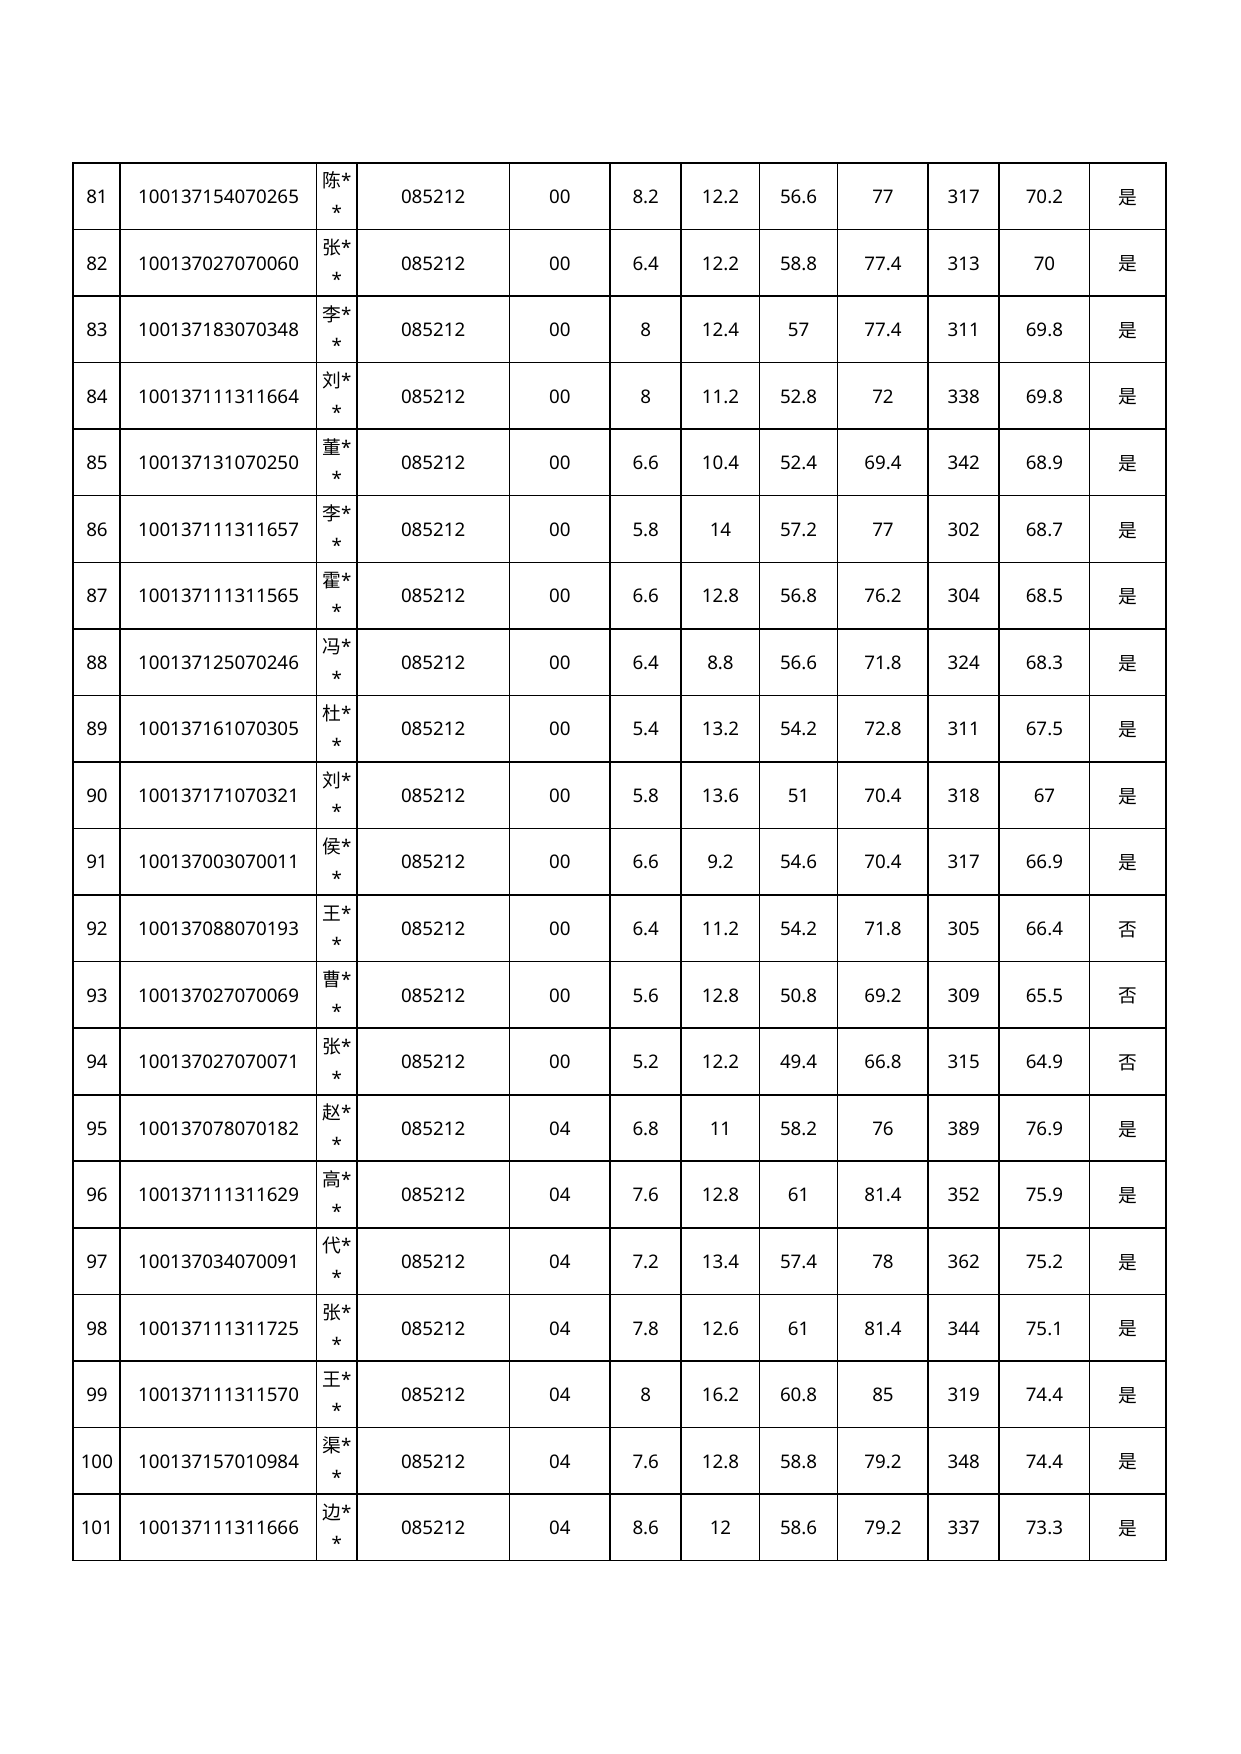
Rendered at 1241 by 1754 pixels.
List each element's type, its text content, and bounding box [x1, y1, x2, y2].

table_cell 04 [510, 1295, 609, 1360]
table_cell 69.8 [1000, 363, 1089, 428]
table_cell 085212 [358, 1229, 509, 1293]
table_cell 311 [929, 297, 998, 362]
table_cell 赵** [317, 1096, 356, 1160]
table_cell 085212 [358, 496, 509, 561]
table_cell 58.8 [760, 230, 837, 295]
table_cell 085212 [358, 563, 509, 628]
table_cell 陈** [317, 164, 356, 228]
table_cell 04 [510, 1162, 609, 1227]
table_cell 72.8 [838, 696, 927, 761]
table_cell 87 [74, 563, 119, 628]
table_cell 76 [838, 1096, 927, 1160]
table_cell 319 [929, 1362, 998, 1427]
table_cell 085212 [358, 430, 509, 495]
table_cell 57 [760, 297, 837, 362]
table_cell 100137111311565 [121, 563, 316, 628]
table_cell 81 [74, 164, 119, 228]
table_cell 100137111311666 [121, 1495, 316, 1560]
table_cell 338 [929, 363, 998, 428]
table_cell 100137154070265 [121, 164, 316, 228]
table_cell 83 [74, 297, 119, 362]
table_cell 75.1 [1000, 1295, 1089, 1360]
table_cell 8 [611, 1362, 680, 1427]
table_cell 是 [1090, 1362, 1165, 1427]
table_cell 085212 [358, 297, 509, 362]
table_cell 00 [510, 829, 609, 894]
table_cell 渠** [317, 1428, 356, 1493]
table_cell 86 [74, 496, 119, 561]
table_cell 309 [929, 962, 998, 1027]
table_cell 324 [929, 630, 998, 694]
table_cell 8 [611, 297, 680, 362]
table_cell 085212 [358, 1162, 509, 1227]
table_cell 77.4 [838, 297, 927, 362]
table_cell 04 [510, 1428, 609, 1493]
table_cell 冯** [317, 630, 356, 694]
table_cell 12.8 [682, 1428, 759, 1493]
table_cell 342 [929, 430, 998, 495]
table_cell 77 [838, 496, 927, 561]
table_cell 79.2 [838, 1428, 927, 1493]
table_cell 7.2 [611, 1229, 680, 1293]
table_cell 69.2 [838, 962, 927, 1027]
table_cell 7.8 [611, 1295, 680, 1360]
table_cell 54.2 [760, 696, 837, 761]
table_cell 71.8 [838, 630, 927, 694]
table_cell 49.4 [760, 1029, 837, 1094]
table_cell 73.3 [1000, 1495, 1089, 1560]
table_cell 李** [317, 496, 356, 561]
table_cell 56.6 [760, 164, 837, 228]
table_cell 58.6 [760, 1495, 837, 1560]
table_cell 是 [1090, 164, 1165, 228]
table_cell 是 [1090, 496, 1165, 561]
table_cell 霍** [317, 563, 356, 628]
table_cell 是 [1090, 1295, 1165, 1360]
table_cell 100137111311725 [121, 1295, 316, 1360]
table_cell 6.8 [611, 1096, 680, 1160]
table_cell 085212 [358, 1428, 509, 1493]
table_cell 305 [929, 896, 998, 961]
table_cell 100137183070348 [121, 297, 316, 362]
table_cell 315 [929, 1029, 998, 1094]
table_cell 67.5 [1000, 696, 1089, 761]
table_cell 11.2 [682, 896, 759, 961]
table_cell 00 [510, 962, 609, 1027]
table_cell 12.6 [682, 1295, 759, 1360]
table_cell 100137171070321 [121, 763, 316, 828]
table_cell 74.4 [1000, 1428, 1089, 1493]
table_cell 是 [1090, 1229, 1165, 1293]
table_cell 王** [317, 896, 356, 961]
table_cell 6.4 [611, 230, 680, 295]
table_cell 56.8 [760, 563, 837, 628]
table_cell 100137111311657 [121, 496, 316, 561]
table_cell 12.8 [682, 563, 759, 628]
table_cell 085212 [358, 1295, 509, 1360]
table_cell 12.2 [682, 164, 759, 228]
table_cell 79.2 [838, 1495, 927, 1560]
table_cell 98 [74, 1295, 119, 1360]
table_cell 是 [1090, 230, 1165, 295]
table_cell 71.8 [838, 896, 927, 961]
table_cell 085212 [358, 829, 509, 894]
table_cell 12.8 [682, 1162, 759, 1227]
table_cell 12.4 [682, 297, 759, 362]
table_cell 69.8 [1000, 297, 1089, 362]
table_cell 61 [760, 1162, 837, 1227]
table_cell 69.4 [838, 430, 927, 495]
table_cell 81.4 [838, 1295, 927, 1360]
table_cell 13.2 [682, 696, 759, 761]
table_cell 100137027070071 [121, 1029, 316, 1094]
table_cell 张** [317, 230, 356, 295]
table_cell 8.6 [611, 1495, 680, 1560]
table_cell 00 [510, 563, 609, 628]
table_cell 董** [317, 430, 356, 495]
table_cell 7.6 [611, 1428, 680, 1493]
table_cell 317 [929, 164, 998, 228]
table_cell 100137125070246 [121, 630, 316, 694]
table_cell 61 [760, 1295, 837, 1360]
table_cell 00 [510, 1029, 609, 1094]
table_cell 085212 [358, 1495, 509, 1560]
table_cell 00 [510, 230, 609, 295]
table_cell 389 [929, 1096, 998, 1160]
table_cell 100137027070060 [121, 230, 316, 295]
table_cell 68.7 [1000, 496, 1089, 561]
table_cell 085212 [358, 1096, 509, 1160]
table_cell 100137111311664 [121, 363, 316, 428]
table_cell 96 [74, 1162, 119, 1227]
table_cell 66.9 [1000, 829, 1089, 894]
table_cell 00 [510, 896, 609, 961]
table_cell 5.8 [611, 763, 680, 828]
table_cell 100137111311629 [121, 1162, 316, 1227]
table_cell 100 [74, 1428, 119, 1493]
table_cell 11.2 [682, 363, 759, 428]
table_cell 否 [1090, 962, 1165, 1027]
table_cell 12 [682, 1495, 759, 1560]
table_cell 16.2 [682, 1362, 759, 1427]
table_cell 8.8 [682, 630, 759, 694]
table_cell 5.2 [611, 1029, 680, 1094]
table_cell 52.8 [760, 363, 837, 428]
table_cell 68.9 [1000, 430, 1089, 495]
table_cell 是 [1090, 363, 1165, 428]
table_cell 04 [510, 1096, 609, 1160]
table_cell 88 [74, 630, 119, 694]
table_cell 00 [510, 164, 609, 228]
table_cell 77.4 [838, 230, 927, 295]
table_cell 10.4 [682, 430, 759, 495]
table_cell 100137157010984 [121, 1428, 316, 1493]
table_cell 313 [929, 230, 998, 295]
table_cell 是 [1090, 1495, 1165, 1560]
table_cell 13.6 [682, 763, 759, 828]
table_cell 085212 [358, 1362, 509, 1427]
table_cell 085212 [358, 696, 509, 761]
table_cell 王** [317, 1362, 356, 1427]
table_cell 75.9 [1000, 1162, 1089, 1227]
table_cell 侯** [317, 829, 356, 894]
table_cell 76.2 [838, 563, 927, 628]
table_cell 边** [317, 1495, 356, 1560]
table_cell 70.4 [838, 829, 927, 894]
table_cell 70.2 [1000, 164, 1089, 228]
table_cell 68.3 [1000, 630, 1089, 694]
table_cell 100137161070305 [121, 696, 316, 761]
table_cell 100137003070011 [121, 829, 316, 894]
table_cell 348 [929, 1428, 998, 1493]
table_cell 代** [317, 1229, 356, 1293]
table_cell 100137131070250 [121, 430, 316, 495]
table_cell 7.6 [611, 1162, 680, 1227]
table_cell 70.4 [838, 763, 927, 828]
table_cell 刘** [317, 363, 356, 428]
table_cell 5.6 [611, 962, 680, 1027]
table_cell 8 [611, 363, 680, 428]
table_cell 97 [74, 1229, 119, 1293]
table_cell 89 [74, 696, 119, 761]
table_cell 04 [510, 1229, 609, 1293]
table_cell 311 [929, 696, 998, 761]
table_cell 66.4 [1000, 896, 1089, 961]
table_cell 362 [929, 1229, 998, 1293]
table_cell 13.4 [682, 1229, 759, 1293]
table_cell 曹** [317, 962, 356, 1027]
table_cell 085212 [358, 630, 509, 694]
table_cell 52.4 [760, 430, 837, 495]
table_cell 66.8 [838, 1029, 927, 1094]
table_cell 是 [1090, 1428, 1165, 1493]
table_cell 100137088070193 [121, 896, 316, 961]
table_cell 352 [929, 1162, 998, 1227]
table_cell 51 [760, 763, 837, 828]
table_cell 317 [929, 829, 998, 894]
table_cell 6.6 [611, 430, 680, 495]
table_cell 6.4 [611, 630, 680, 694]
table_cell 刘** [317, 763, 356, 828]
table_cell 72 [838, 363, 927, 428]
table_cell 00 [510, 630, 609, 694]
table_cell 否 [1090, 896, 1165, 961]
table_cell 50.8 [760, 962, 837, 1027]
table_cell 75.2 [1000, 1229, 1089, 1293]
table_cell 是 [1090, 696, 1165, 761]
table_cell 是 [1090, 630, 1165, 694]
table_cell 12.2 [682, 1029, 759, 1094]
table_cell 78 [838, 1229, 927, 1293]
table_cell 302 [929, 496, 998, 561]
table_cell 11 [682, 1096, 759, 1160]
table_cell 57.2 [760, 496, 837, 561]
table_cell 82 [74, 230, 119, 295]
table_cell 68.5 [1000, 563, 1089, 628]
table_cell 04 [510, 1495, 609, 1560]
table_cell 6.6 [611, 829, 680, 894]
table_cell 318 [929, 763, 998, 828]
table_cell 否 [1090, 1029, 1165, 1094]
table_cell 00 [510, 763, 609, 828]
table_cell 00 [510, 496, 609, 561]
table_cell 99 [74, 1362, 119, 1427]
table_cell 344 [929, 1295, 998, 1360]
table_cell 91 [74, 829, 119, 894]
table_cell 100137027070069 [121, 962, 316, 1027]
table_cell 54.2 [760, 896, 837, 961]
table_cell 64.9 [1000, 1029, 1089, 1094]
table_cell 58.8 [760, 1428, 837, 1493]
table_cell 70 [1000, 230, 1089, 295]
table_cell 81.4 [838, 1162, 927, 1227]
table_cell 085212 [358, 230, 509, 295]
table_cell 76.9 [1000, 1096, 1089, 1160]
table_cell 90 [74, 763, 119, 828]
table_cell 杜** [317, 696, 356, 761]
table_cell 085212 [358, 363, 509, 428]
table_cell 304 [929, 563, 998, 628]
table_cell 74.4 [1000, 1362, 1089, 1427]
table_cell 张** [317, 1295, 356, 1360]
table_cell 李** [317, 297, 356, 362]
table_cell 95 [74, 1096, 119, 1160]
table_cell 93 [74, 962, 119, 1027]
table_cell 100137078070182 [121, 1096, 316, 1160]
table_cell 是 [1090, 430, 1165, 495]
table_cell 是 [1090, 1096, 1165, 1160]
table_cell 65.5 [1000, 962, 1089, 1027]
table_cell 12.8 [682, 962, 759, 1027]
table_cell 100137034070091 [121, 1229, 316, 1293]
table_cell 5.4 [611, 696, 680, 761]
table_cell 085212 [358, 164, 509, 228]
table_cell 6.6 [611, 563, 680, 628]
table_cell 085212 [358, 962, 509, 1027]
table_cell 60.8 [760, 1362, 837, 1427]
table_cell 58.2 [760, 1096, 837, 1160]
table_cell 12.2 [682, 230, 759, 295]
table_cell 085212 [358, 896, 509, 961]
table_cell 是 [1090, 1162, 1165, 1227]
table_cell 是 [1090, 563, 1165, 628]
table_cell 85 [74, 430, 119, 495]
table_cell 84 [74, 363, 119, 428]
table_cell 77 [838, 164, 927, 228]
table_cell 00 [510, 430, 609, 495]
table_cell 张** [317, 1029, 356, 1094]
table_cell 085212 [358, 1029, 509, 1094]
table_cell 00 [510, 297, 609, 362]
table_cell 94 [74, 1029, 119, 1094]
table_cell 5.8 [611, 496, 680, 561]
table_cell 14 [682, 496, 759, 561]
table_cell 54.6 [760, 829, 837, 894]
table_cell 9.2 [682, 829, 759, 894]
table_cell 8.2 [611, 164, 680, 228]
table_cell 337 [929, 1495, 998, 1560]
table_cell 100137111311570 [121, 1362, 316, 1427]
table_cell 085212 [358, 763, 509, 828]
table_cell 92 [74, 896, 119, 961]
table_cell 是 [1090, 297, 1165, 362]
table_cell 6.4 [611, 896, 680, 961]
table_cell 101 [74, 1495, 119, 1560]
table_cell 00 [510, 696, 609, 761]
table_cell 高** [317, 1162, 356, 1227]
table_cell 67 [1000, 763, 1089, 828]
table_cell 04 [510, 1362, 609, 1427]
table_cell 56.6 [760, 630, 837, 694]
table_cell 00 [510, 363, 609, 428]
table_cell 57.4 [760, 1229, 837, 1293]
table_cell 是 [1090, 763, 1165, 828]
table_cell 是 [1090, 829, 1165, 894]
table_cell 85 [838, 1362, 927, 1427]
